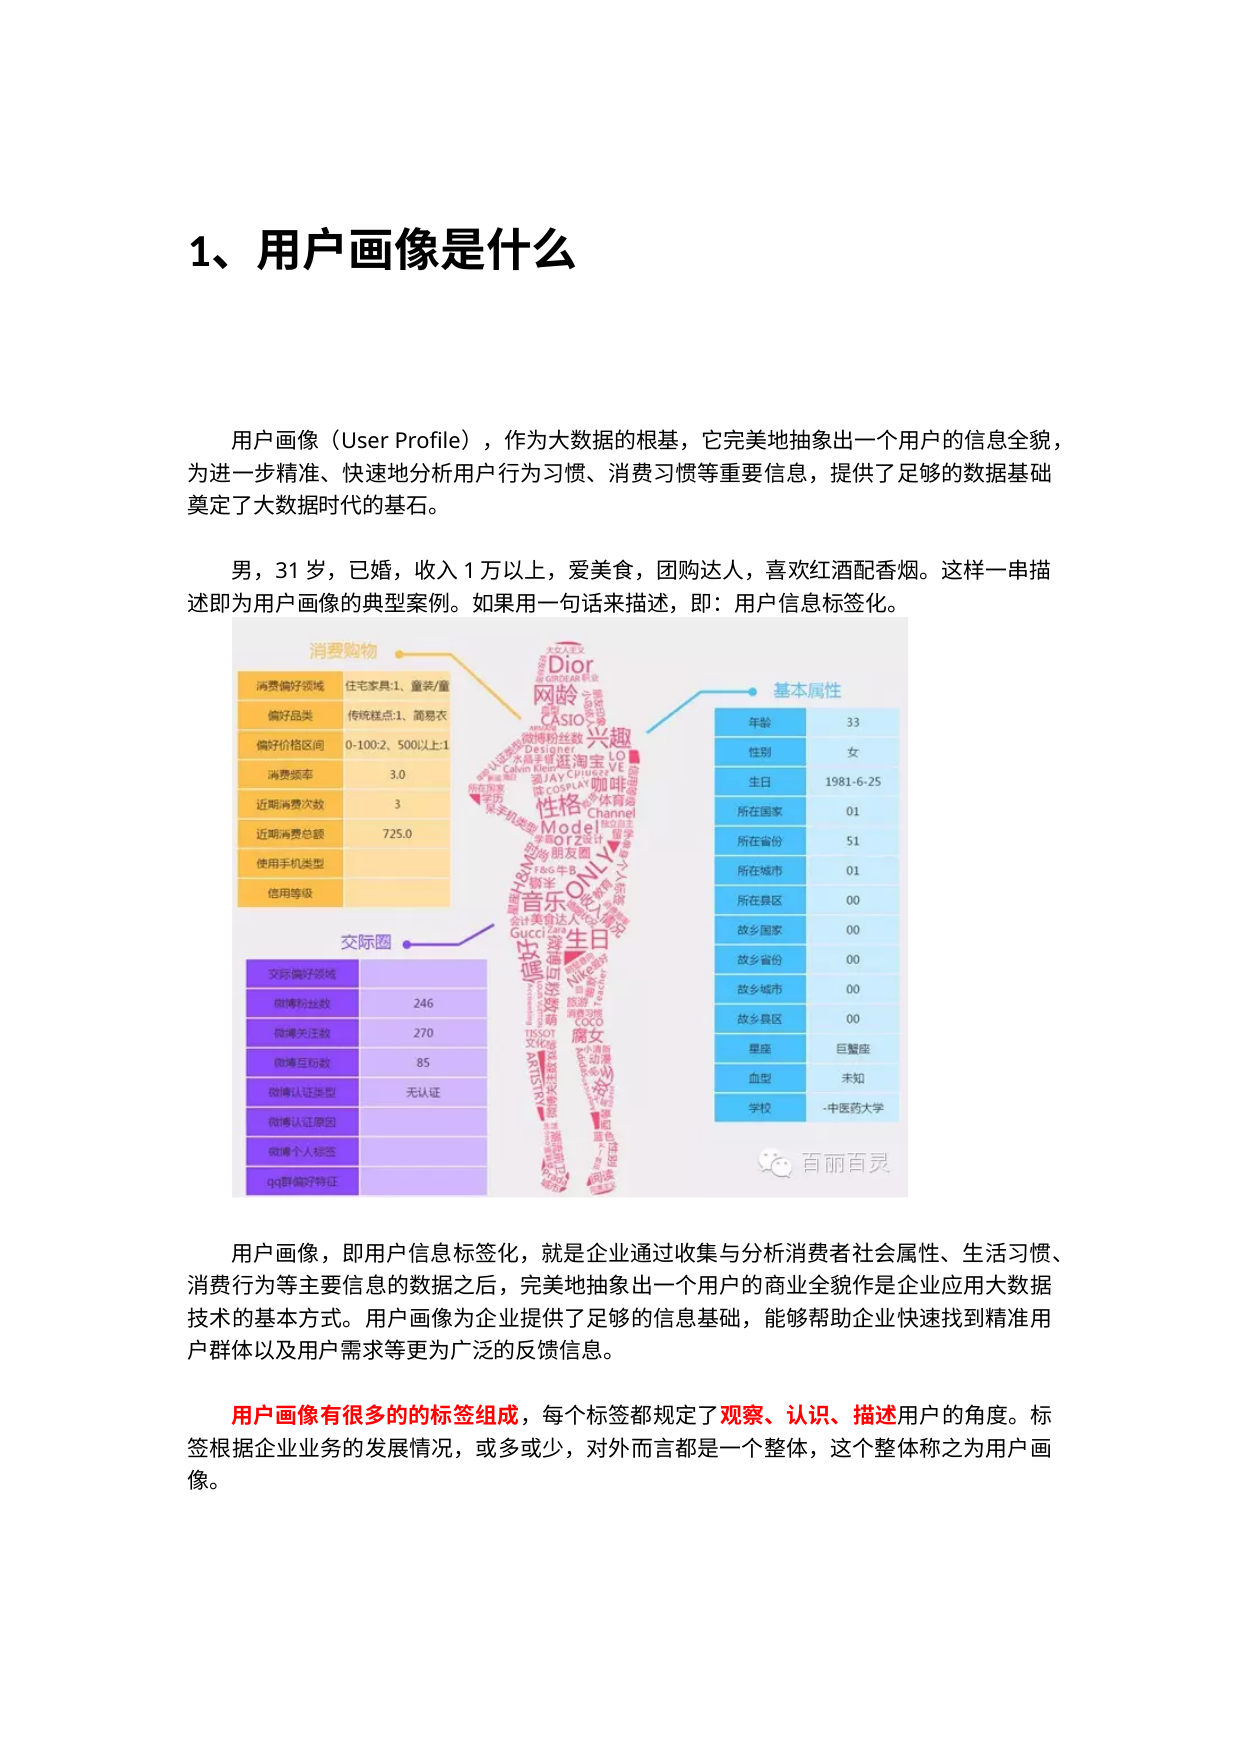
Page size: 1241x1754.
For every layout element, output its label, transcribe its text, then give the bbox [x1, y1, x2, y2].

picture [231, 617, 909, 1202]
text 用户画像（User Profile），作为大数据的根基，它完美地抽象出一个用户的信息全貌，为进一步精准、快速地分析用户行为习惯、消费习惯等重要信息，提供了足够的数据基础，奠定了大数据时代的基石。 [187, 423, 1053, 520]
subtitle 1、用户画像是什么 [187, 197, 1053, 295]
text 男，31岁，已婚，收入1万以上，爱美食，团购达人，喜欢红酒配香烟。这样一串描述即为用户画像的典型案例。如果用一句话来描述，即：用户信息标签化。 [187, 553, 1053, 618]
text 用户画像，即用户信息标签化，就是企业通过收集与分析消费者社会属性、生活习惯、消费行为等主要信息的数据之后，完美地抽象出一个用户的商业全貌作是企业应用大数据技术的基本方式。用户画像为企业提供了足够的信息基础，能够帮助企业快速找到精准用户群体以及用户需求等更为广泛的反馈信息。 [187, 1235, 1053, 1365]
text 用户画像有很多的的标签组成，每个标签都规定了观察、认识、描述用户的角度。标签根据企业业务的发展情况，或多或少，对外而言都是一个整体，这个整体称之为用户画像。 [187, 1398, 1053, 1495]
